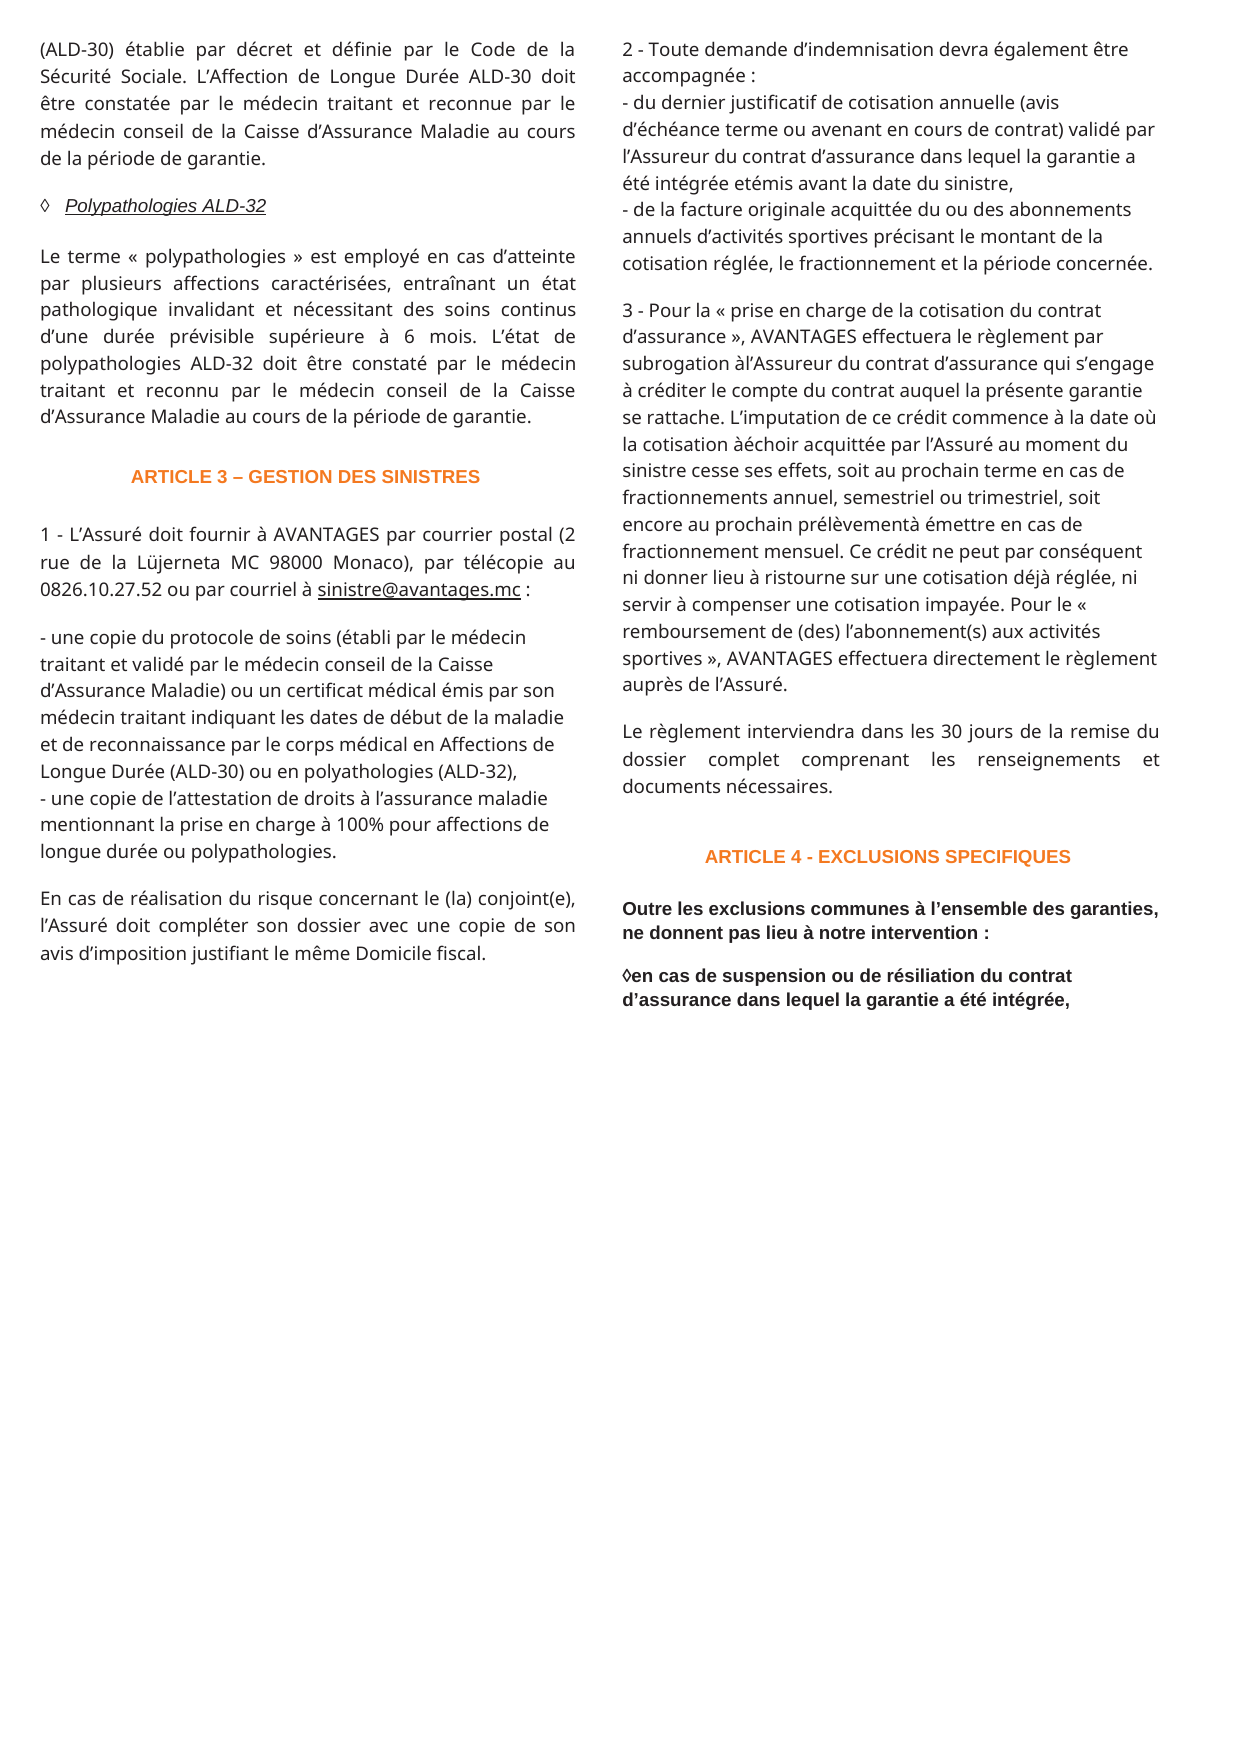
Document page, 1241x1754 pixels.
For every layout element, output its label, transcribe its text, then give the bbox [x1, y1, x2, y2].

text (ALD-30) établie par décret et définie par le Code de la Sécurité Sociale. L’Affection de Longue Durée ALD-30 doit être constatée par le médecin traitant et reconnue par le médecin conseil de la Caisse d’Assurance Maladie au cours de la période de garantie. [40, 36, 576, 171]
text En cas de réalisation du risque concernant le (la) conjoint(e), l’Assuré doit compléter son dossier avec une copie de son avis d’imposition justifiant le même Domicile fiscal. [40, 885, 576, 966]
text 1 - L’Assuré doit fournir à AVANTAGES par courrier postal (2 rue de la Lüjerneta MC 98000 Monaco), par télécopie au 0826.10.27.52 ou par courriel à sinistre@avantages.mc : [40, 522, 576, 602]
text 2 - Toute demande d’indemnisation devra également être accompagnée : - du dernier justificatif de cotisation annuelle (avis d’échéance terme ou avenant en cours de contrat) validé par l’Assureur du contrat d’assurance dans lequel la garantie a été intégrée etémis avant la date du sinistre, - de la facture originale acquittée du ou des abonnements annuels d’activités sportives précisant le montant de la cotisation réglée, le fractionnement et la période concernée. [622, 36, 1161, 276]
text ARTICLE 4 - EXCLUSIONS SPECIFIQUES [704, 846, 1206, 868]
text ARTICLE 3 – GESTION DES SINISTRES [131, 466, 622, 487]
text Le règlement interviendra dans les 30 jours de la remise du dossier complet comprenant les renseignements et documents nécessaires. [622, 718, 1160, 799]
text 3 - Pour la « prise en charge de la cotisation du contrat d’assurance », AVANTAGES effectuera le règlement par subrogation àl’Assureur du contrat d’assurance qui s’engage à créditer le compte du contrat auquel la présente garantie se rattache. L’imputation de ce crédit commence à la date où la cotisation àéchoir acquittée par l’Assuré au moment du sinistre cesse ses effets, soit au prochain terme en cas de fractionnements annuel, semestriel ou trimestriel, soit encore au prochain prélèvementà émettre en cas de fractionnement mensuel. Ce crédit ne peut par conséquent ni donner lieu à ristourne sur une cotisation déjà réglée, ni servir à compenser une cotisation impayée. Pour le « remboursement de (des) l’abonnement(s) aux activités sportives », AVANTAGES effectuera directement le règlement auprès de l’Assuré. [622, 297, 1161, 697]
text - une copie du protocole de soins (établi par le médecin traitant et validé par le médecin conseil de la Caisse d’Assurance Maladie) ou un certificat médical émis par son médecin traitant indiquant les dates de début de la maladie et de reconnaissance par le corps médical en Affections de Longue Durée (ALD-30) ou en polyathologies (ALD-32), - une copie de l’attestation de droits à l’assurance maladie mentionnant la prise en charge à 100% pour affections de longue durée ou polypathologies. [40, 624, 577, 864]
text ◊en cas de suspension ou de résiliation du contrat d’assurance dans lequel la garantie a été intégrée, [622, 965, 1161, 1011]
text Outre les exclusions communes à l’ensemble des garanties, ne donnent pas lieu à notre intervention : [622, 897, 1161, 943]
text Le terme « polypathologies » est employé en cas d’atteinte par plusieurs affections caractérisées, entraînant un état pathologique invalidant et nécessitant des soins continus d’une durée prévisible supérieure à 6 mois. L’état de polypathologies ALD-32 doit être constaté par le médecin traitant et reconnu par le médecin conseil de la Caisse d’Assurance Maladie au cours de la période de garantie. [40, 243, 577, 429]
text ◊ Polypathologies ALD-32 [40, 195, 622, 217]
